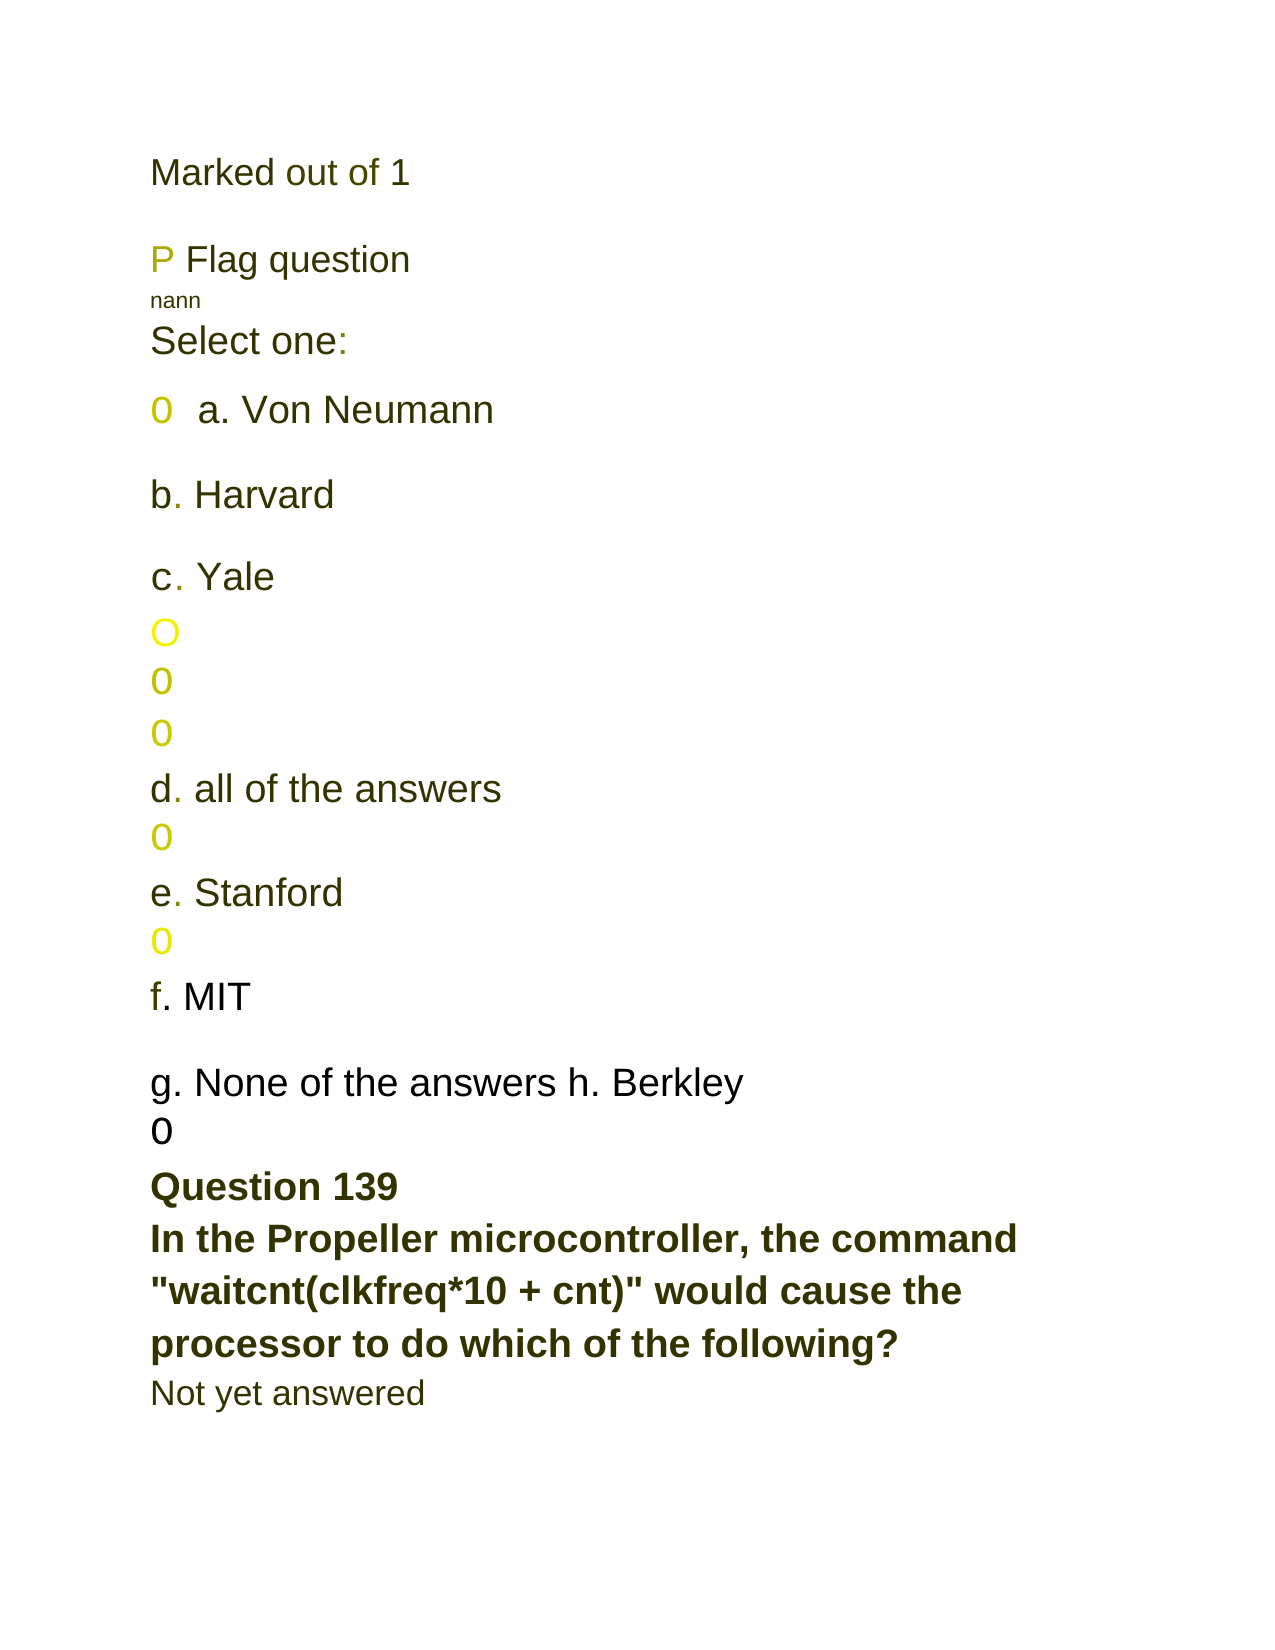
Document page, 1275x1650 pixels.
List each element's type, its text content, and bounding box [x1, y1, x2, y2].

text O [150, 1111, 1125, 1156]
text f. MIT [150, 973, 1125, 1018]
text O [150, 609, 1125, 655]
text In the Propeller microcontroller, the command "waitcnt(clkfreq*10 + cnt)" would cause the processor to do which of the following? [150, 1215, 1125, 1366]
text P Flag question [150, 237, 1125, 280]
text Marked out of 1 [150, 150, 1125, 193]
text g. None of the answers h. Berkley [150, 1059, 1125, 1104]
text c. Yale [150, 553, 1125, 602]
text O [150, 921, 1125, 966]
text O [150, 713, 1125, 758]
text b. Harvard [150, 471, 1125, 517]
text Question 139 [150, 1163, 1125, 1208]
text O [150, 817, 1125, 862]
text nann [150, 287, 1125, 313]
text e. Stanford [150, 869, 1125, 914]
text Select one: [150, 317, 1125, 362]
text O a. Von Neumann [150, 387, 1125, 436]
text d. all of the answers [150, 765, 1125, 811]
text O [150, 662, 1125, 707]
text Not yet answered [150, 1372, 1125, 1413]
